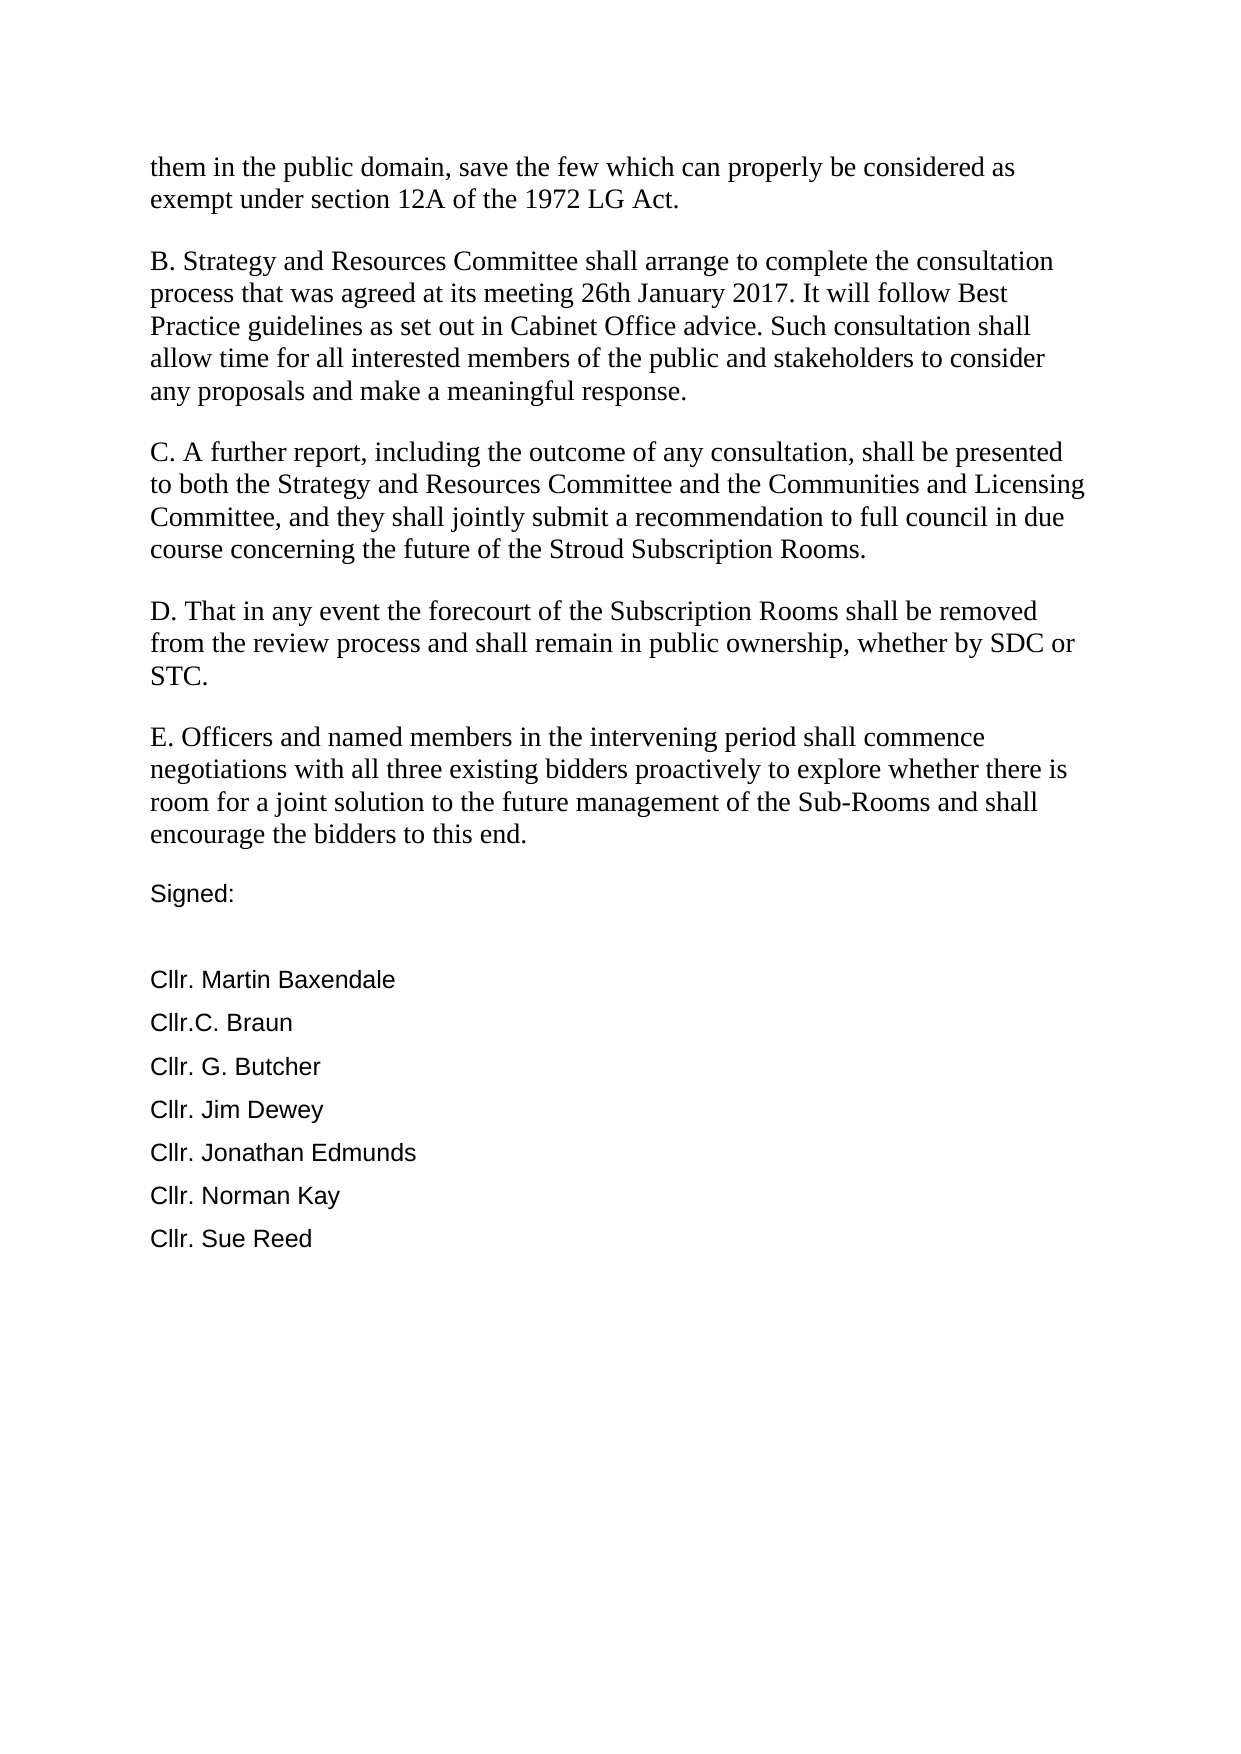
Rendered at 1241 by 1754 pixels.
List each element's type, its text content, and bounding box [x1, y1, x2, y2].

text B. Strategy and Resources Committee shall arrange to complete the consultation process that was agreed at its meeting 26th January 2017. It will follow Best Practice guidelines as set out in Cabinet Office advice. Such consultation shall allow time for all interested members of the public and stakeholders to consider any proposals and make a meaningful response. [150, 244, 1090, 406]
text Cllr. Martin Baxendale [150, 965, 1090, 994]
text Signed: [150, 879, 1090, 908]
text Cllr. Sue Reed [150, 1224, 1090, 1253]
text D. That in any event the forecourt of the Subscription Rooms shall be removed from the review process and shall remain in public ownership, whether by SDC or STC. [150, 594, 1090, 691]
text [150, 150, 1090, 215]
text Cllr. Jim Dewey [150, 1094, 1090, 1123]
text C. A further report, including the outcome of any consultation, shall be presented to both the Strategy and Resources Committee and the Communities and Licensing Committee, and they shall jointly submit a recommendation to full council in due course concerning the future of the Stroud Subscription Rooms. [150, 435, 1090, 565]
text Cllr. G. Butcher [150, 1051, 1090, 1080]
text E. Officers and named members in the intervening period shall commence negotiations with all three existing bidders proactively to explore whether there is room for a joint solution to the future management of the Sub-Rooms and shall encourage the bidders to this end. [150, 720, 1090, 850]
text Cllr. Jonathan Edmunds [150, 1138, 1090, 1166]
text Cllr. Norman Kay [150, 1181, 1090, 1209]
text Cllr.C. Braun [150, 1008, 1090, 1037]
